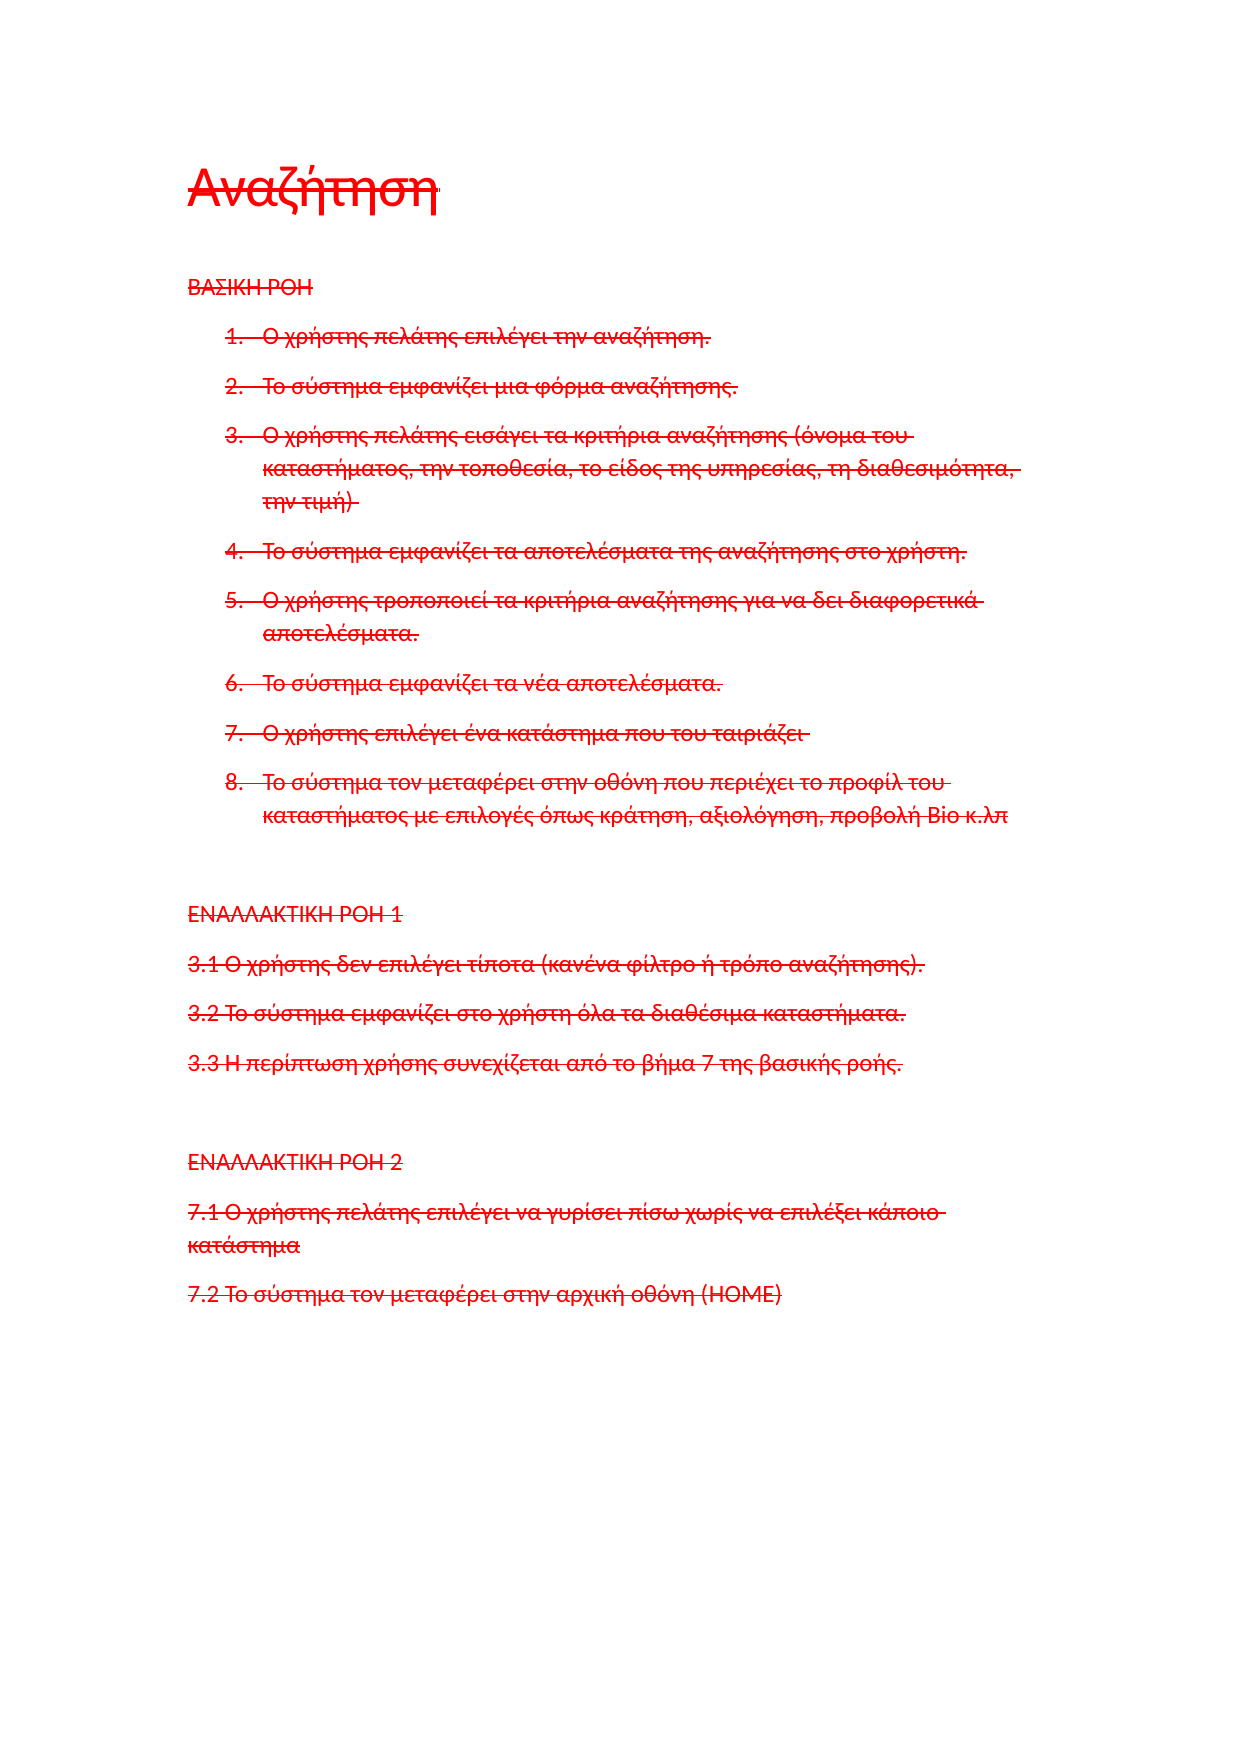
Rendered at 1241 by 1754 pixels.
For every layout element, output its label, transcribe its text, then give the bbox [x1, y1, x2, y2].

title Αναζήτηση [187, 150, 1053, 221]
text 7.2 Το σύστημα τον μεταφέρει στην αρχική οθόνη (HOME) [187, 1278, 1053, 1309]
text 3.3 Η περίπτωση χρήσης συνεχίζεται από το βήμα 7 της βασικής ροής. [187, 1047, 1053, 1078]
text ΕΝΑΛΛΑΚΤΙΚΗ ΡΟΗ 1 [187, 898, 1053, 929]
text 3.2 Το σύστημα εμφανίζει στο χρήστη όλα τα διαθέσιμα καταστήματα. [187, 997, 1053, 1028]
list Ο χρήστης τροποποιεί τα κριτήρια αναζήτησης για να δει διαφορετικά αποτελέσματα. [225, 584, 1053, 648]
list Το σύστημα εμφανίζει μια φόρμα αναζήτησης. [225, 370, 1053, 401]
list Το σύστημα εμφανίζει τα αποτελέσματα της αναζήτησης στο χρήστη. [225, 535, 1053, 566]
text 7.1 Ο χρήστης πελάτης επιλέγει να γυρίσει πίσω χωρίς να επιλέξει κάποιο κατάστημα [187, 1196, 1053, 1259]
text ΒΑΣΙΚΗ ΡΟΗ [187, 271, 1053, 301]
list Ο χρήστης πελάτης επιλέγει την αναζήτηση. [225, 320, 1053, 351]
text ΕΝΑΛΛΑΚΤΙΚΗ ΡΟΗ 2 [187, 1146, 1053, 1177]
list Ο χρήστης πελάτης εισάγει τα κριτήρια αναζήτησης (όνομα του καταστήματος, την τοποθεσία, το είδος της υπηρεσίας, τη διαθεσιμότητα, την τιμή) [225, 419, 1053, 516]
text 3.1 Ο χρήστης δεν επιλέγει τίποτα (κανένα φίλτρο ή τρόπο αναζήτησης). [187, 948, 1053, 978]
list Το σύστημα εμφανίζει τα νέα αποτελέσματα. [225, 667, 1053, 698]
list Ο χρήστης επιλέγει ένα κατάστημα που του ταιριάζει [225, 717, 1053, 747]
list Το σύστημα τον μεταφέρει στην οθόνη που περιέχει το προφίλ του καταστήματος με επιλογές όπως κράτηση, αξιολόγηση, προβολή Bio κ.λπ [225, 766, 1053, 830]
